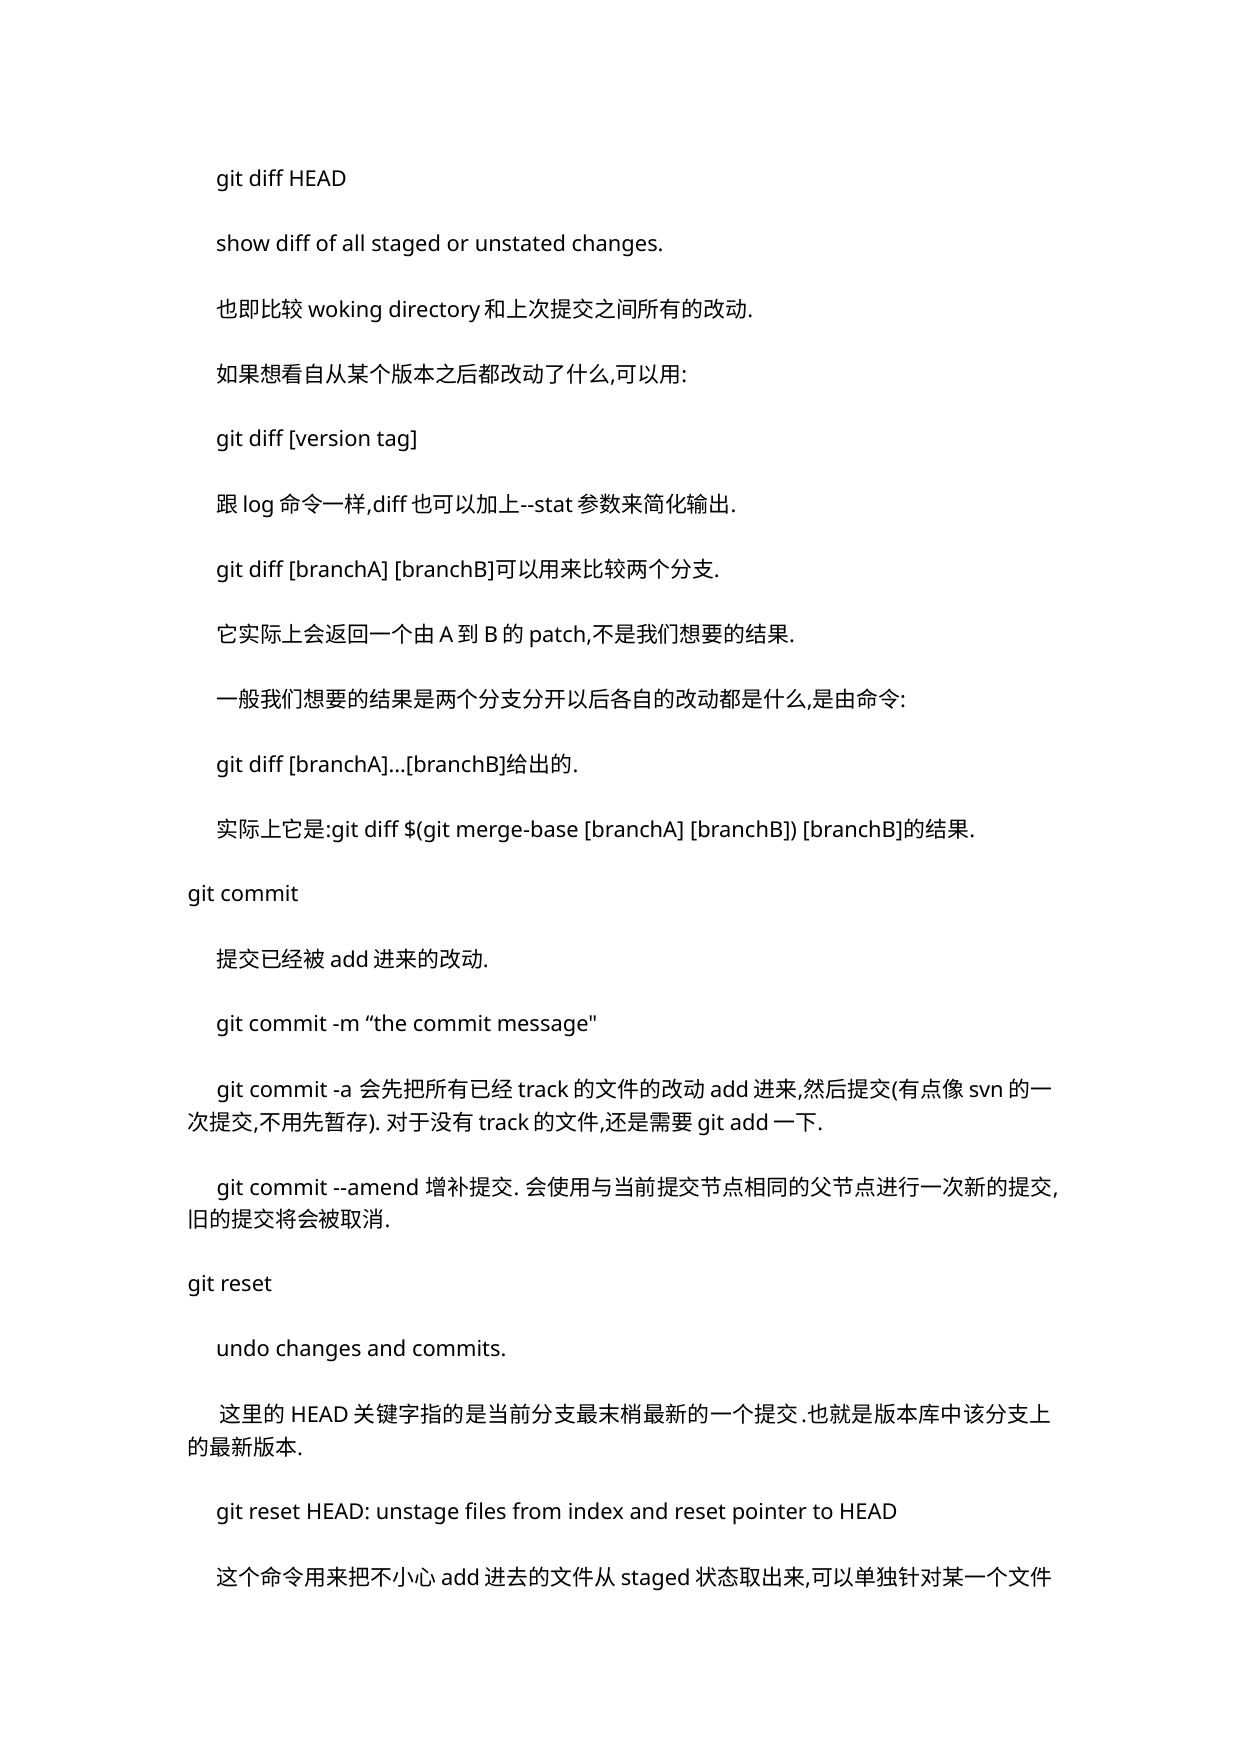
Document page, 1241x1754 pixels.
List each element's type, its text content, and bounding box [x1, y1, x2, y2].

text 一般我们想要的结果是两个分支分开以后各自的改动都是什么,是由命令: [187, 682, 1053, 714]
text git commit [187, 877, 1053, 909]
text 它实际上会返回一个由A到B的patch,不是我们想要的结果. [187, 617, 1053, 649]
text git commit -a 会先把所有已经track的文件的改动add进来,然后提交(有点像svn的一次提交,不用先暂存). 对于没有track的文件,还是需要git add一下. [187, 1072, 1053, 1137]
text git reset [187, 1267, 1053, 1299]
text show diff of all staged or unstated changes. [187, 227, 1053, 259]
text 实际上它是:git diff $(git merge-base [branchA] [branchB]) [branchB]的结果. [187, 812, 1053, 844]
text git commit -m “the commit message" [187, 1007, 1053, 1039]
text undo changes and commits. [187, 1332, 1053, 1364]
text git diff [branchA] [branchB]可以用来比较两个分支. [187, 552, 1053, 584]
text git reset HEAD: unstage files from index and reset pointer to HEAD [187, 1494, 1053, 1527]
text git commit --amend 增补提交. 会使用与当前提交节点相同的父节点进行一次新的提交,旧的提交将会被取消. [187, 1169, 1053, 1234]
text 提交已经被add进来的改动. [187, 942, 1053, 974]
text 这里的HEAD关键字指的是当前分支最末梢最新的一个提交.也就是版本库中该分支上的最新版本. [187, 1397, 1053, 1462]
text 也即比较woking directory和上次提交之间所有的改动. [187, 292, 1053, 324]
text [187, 1559, 1053, 1592]
text 如果想看自从某个版本之后都改动了什么,可以用: [187, 357, 1053, 389]
text git diff [branchA]…[branchB]给出的. [187, 747, 1053, 779]
text 跟log命令一样,diff也可以加上--stat参数来简化输出. [187, 487, 1053, 519]
text git diff [version tag] [187, 422, 1053, 454]
text git diff HEAD [187, 162, 1053, 194]
